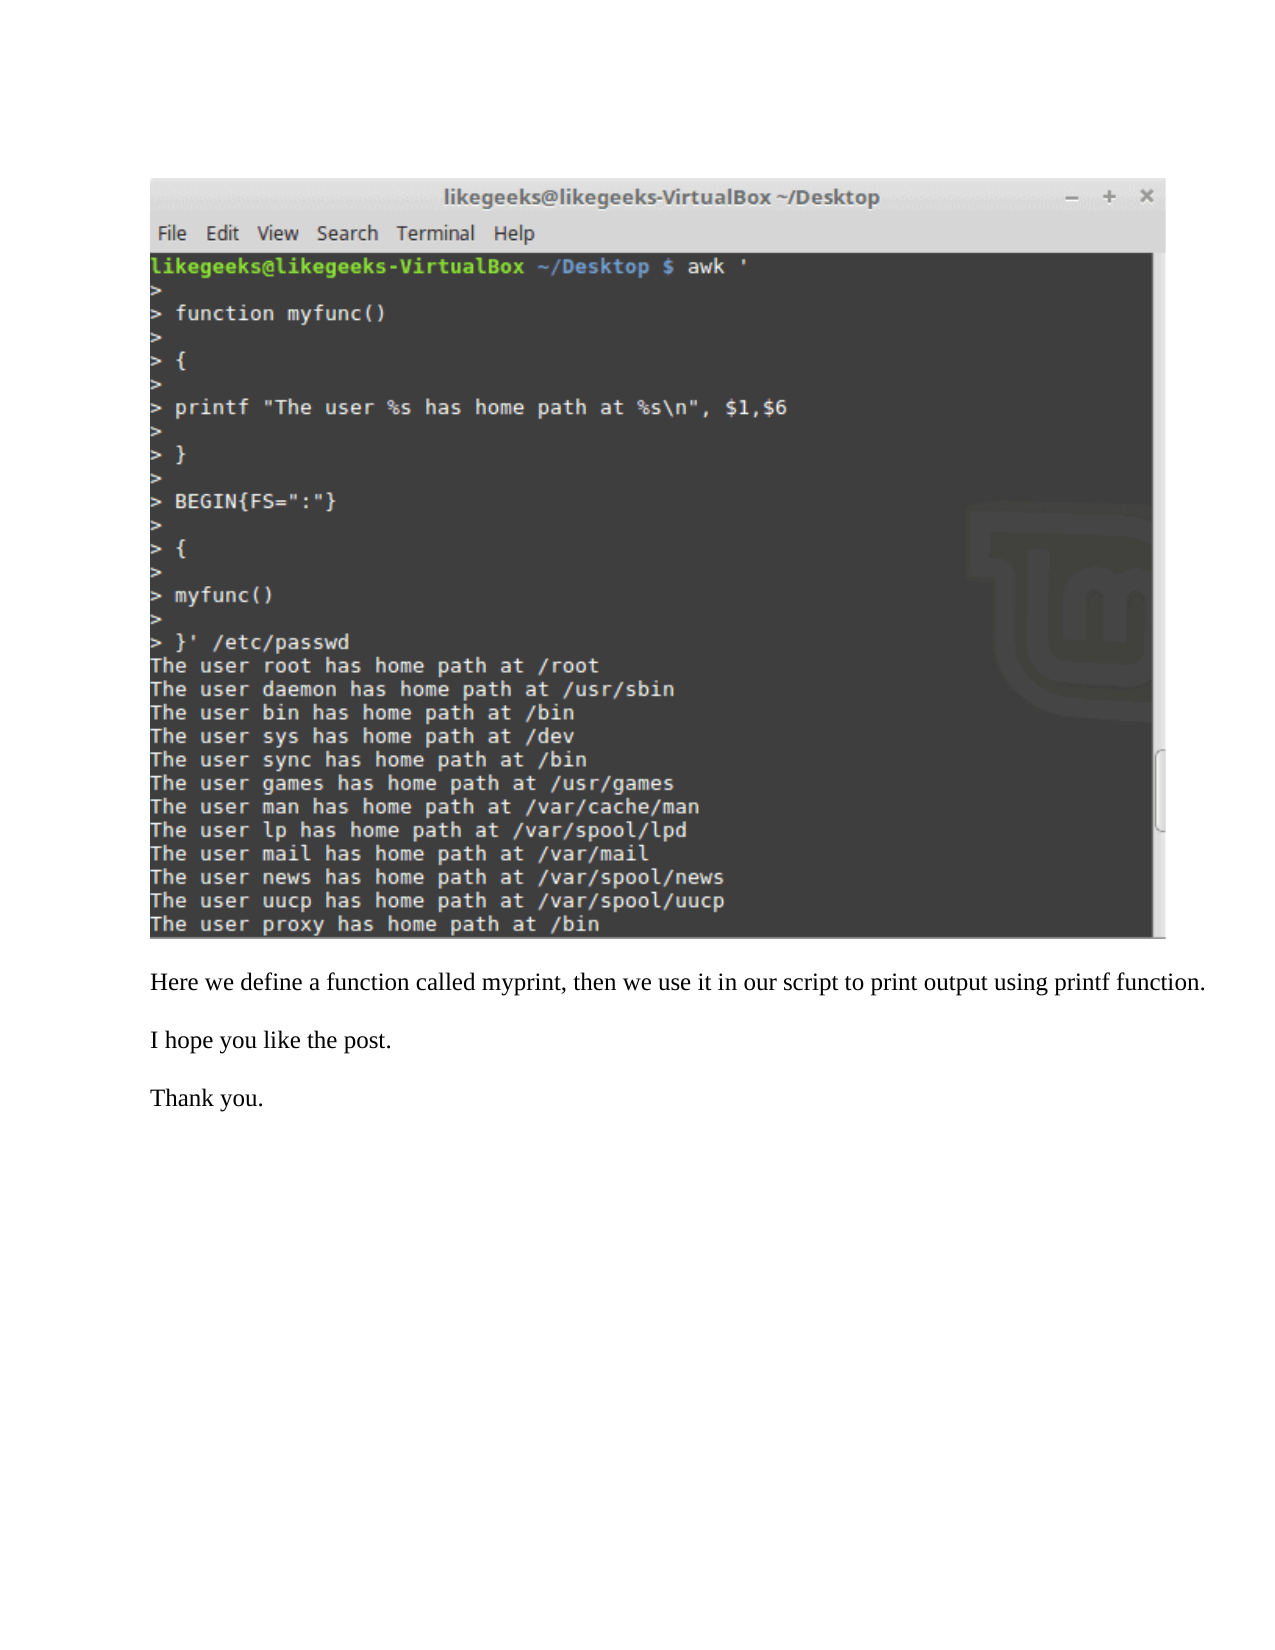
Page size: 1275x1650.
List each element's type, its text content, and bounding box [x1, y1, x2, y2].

text Thank you. [150, 1083, 1270, 1112]
text Here we define a function called myprint, then we use it in our script to print output using printf function. [150, 967, 1270, 996]
text I hope you like the post. [150, 1025, 1270, 1054]
picture [150, 178, 1166, 939]
